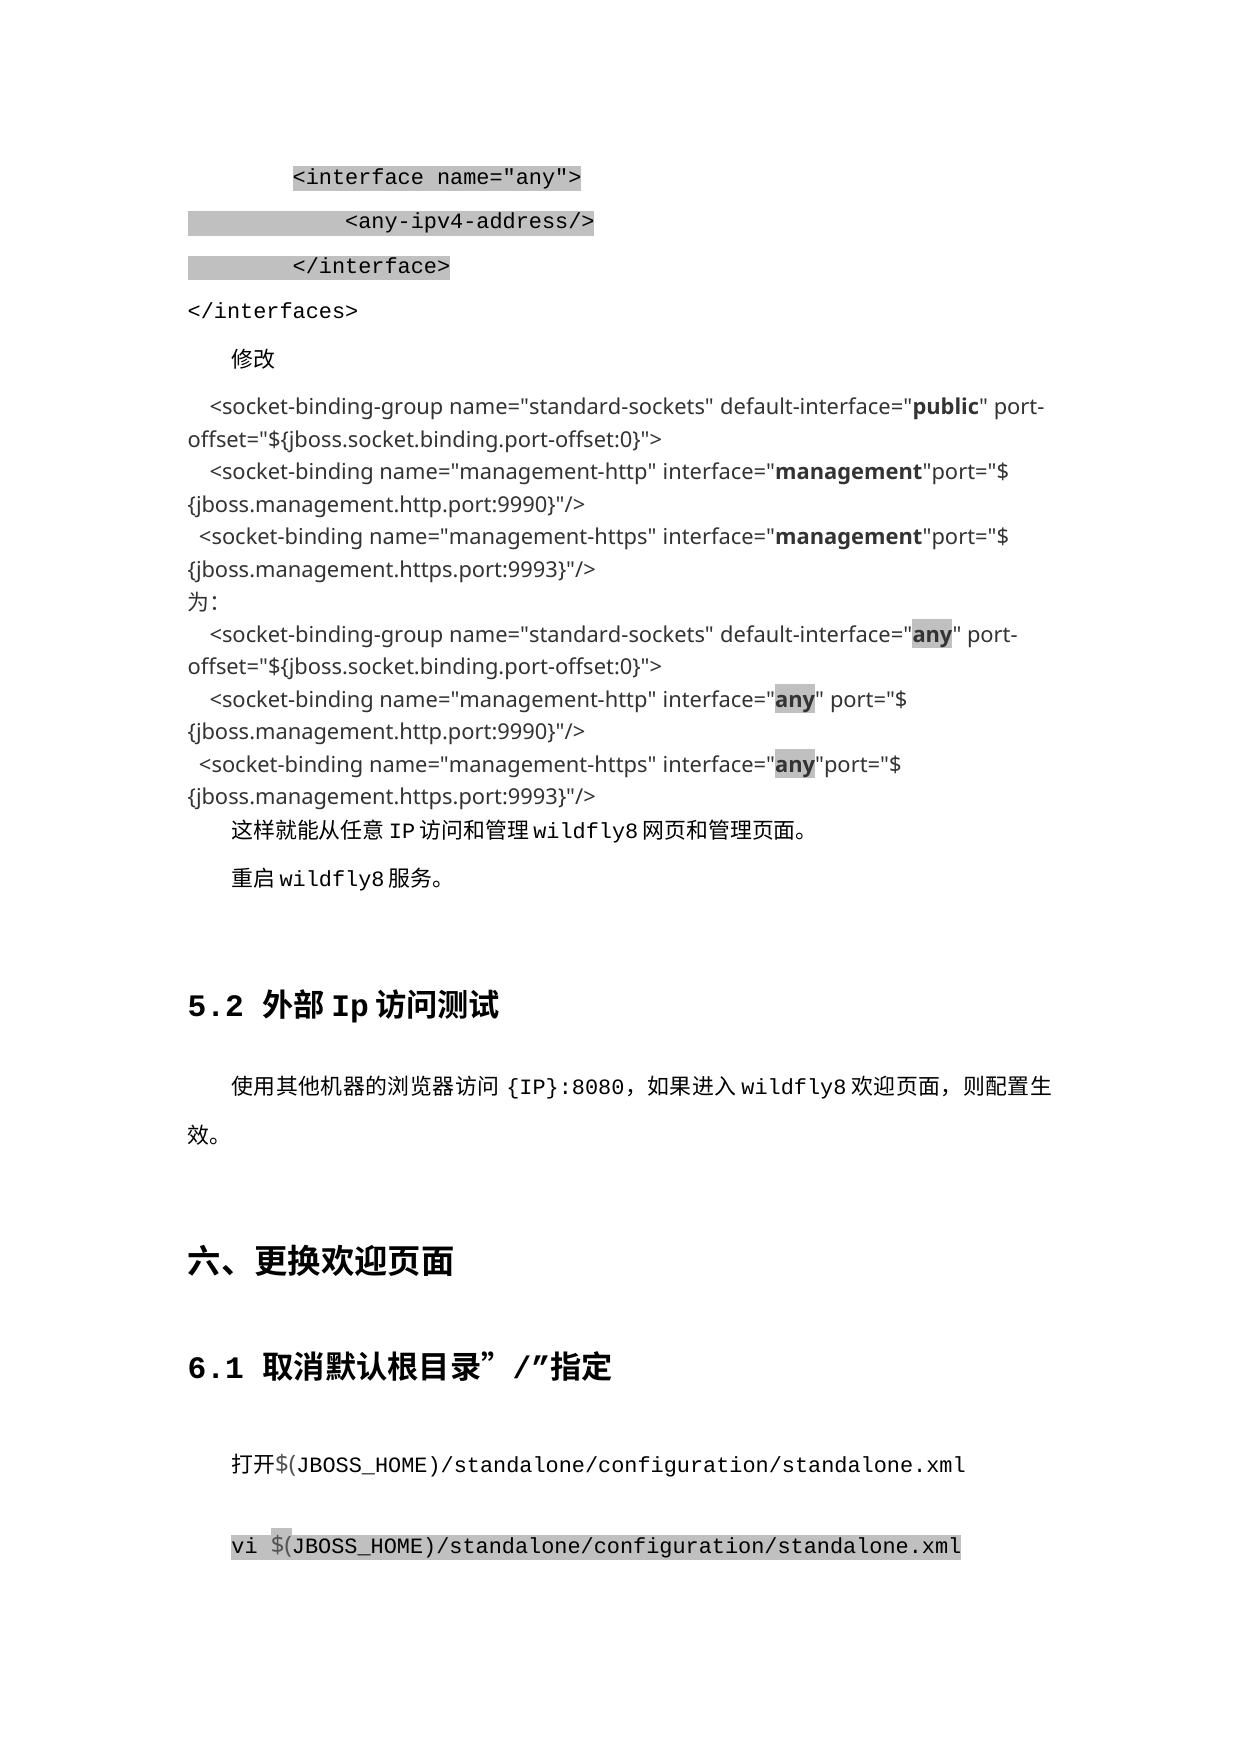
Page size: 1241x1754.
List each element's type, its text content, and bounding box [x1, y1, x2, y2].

text 修改 [187, 342, 1053, 374]
text <socket-binding-group name="standard-sockets" default-interface="public" port-offset="${jboss.socket.binding.port-offset:0}"> [187, 390, 1053, 455]
text 打开$(JBOSS_HOME)/standalone/configuration/standalone.xml [187, 1430, 1053, 1495]
text <socket-binding name="management-http" interface="any" port="${jboss.management.http.port:9990}"/> <socket-binding name="management-https" interface="any"port="${jboss.management.https.port:9993}"/> [187, 682, 1053, 812]
text 为： [187, 585, 1053, 617]
text 重启wildfly8服务。 [187, 861, 1053, 893]
text </interface> [187, 252, 1053, 284]
subtitle 5.2 外部Ip访问测试 [187, 970, 1053, 1035]
subtitle 六、更换欢迎页面 [187, 1227, 1053, 1292]
text <socket-binding name="management-http" interface="management"port="${jboss.management.http.port:9990}"/> <socket-binding name="management-https" interface="management"port="${jboss.management.https.port:9993}"/> [187, 455, 1053, 585]
text 使用其他机器的浏览器访问 {IP}:8080，如果进入wildfly8欢迎页面，则配置生效。 [187, 1069, 1053, 1150]
text </interfaces> [187, 297, 1053, 329]
text 这样就能从任意IP访问和管理wildfly8网页和管理页面。 [187, 812, 1053, 845]
text <any-ipv4-address/> [187, 207, 1053, 239]
text <interface name="any"> [187, 162, 1053, 194]
text <socket-binding-group name="standard-sockets" default-interface="any" port-offset="${jboss.socket.binding.port-offset:0}"> [187, 617, 1053, 682]
text vi $(JBOSS_HOME)/standalone/configuration/standalone.xml [187, 1512, 1053, 1577]
subtitle 6.1 取消默认根目录”/”指定 [187, 1332, 1053, 1397]
